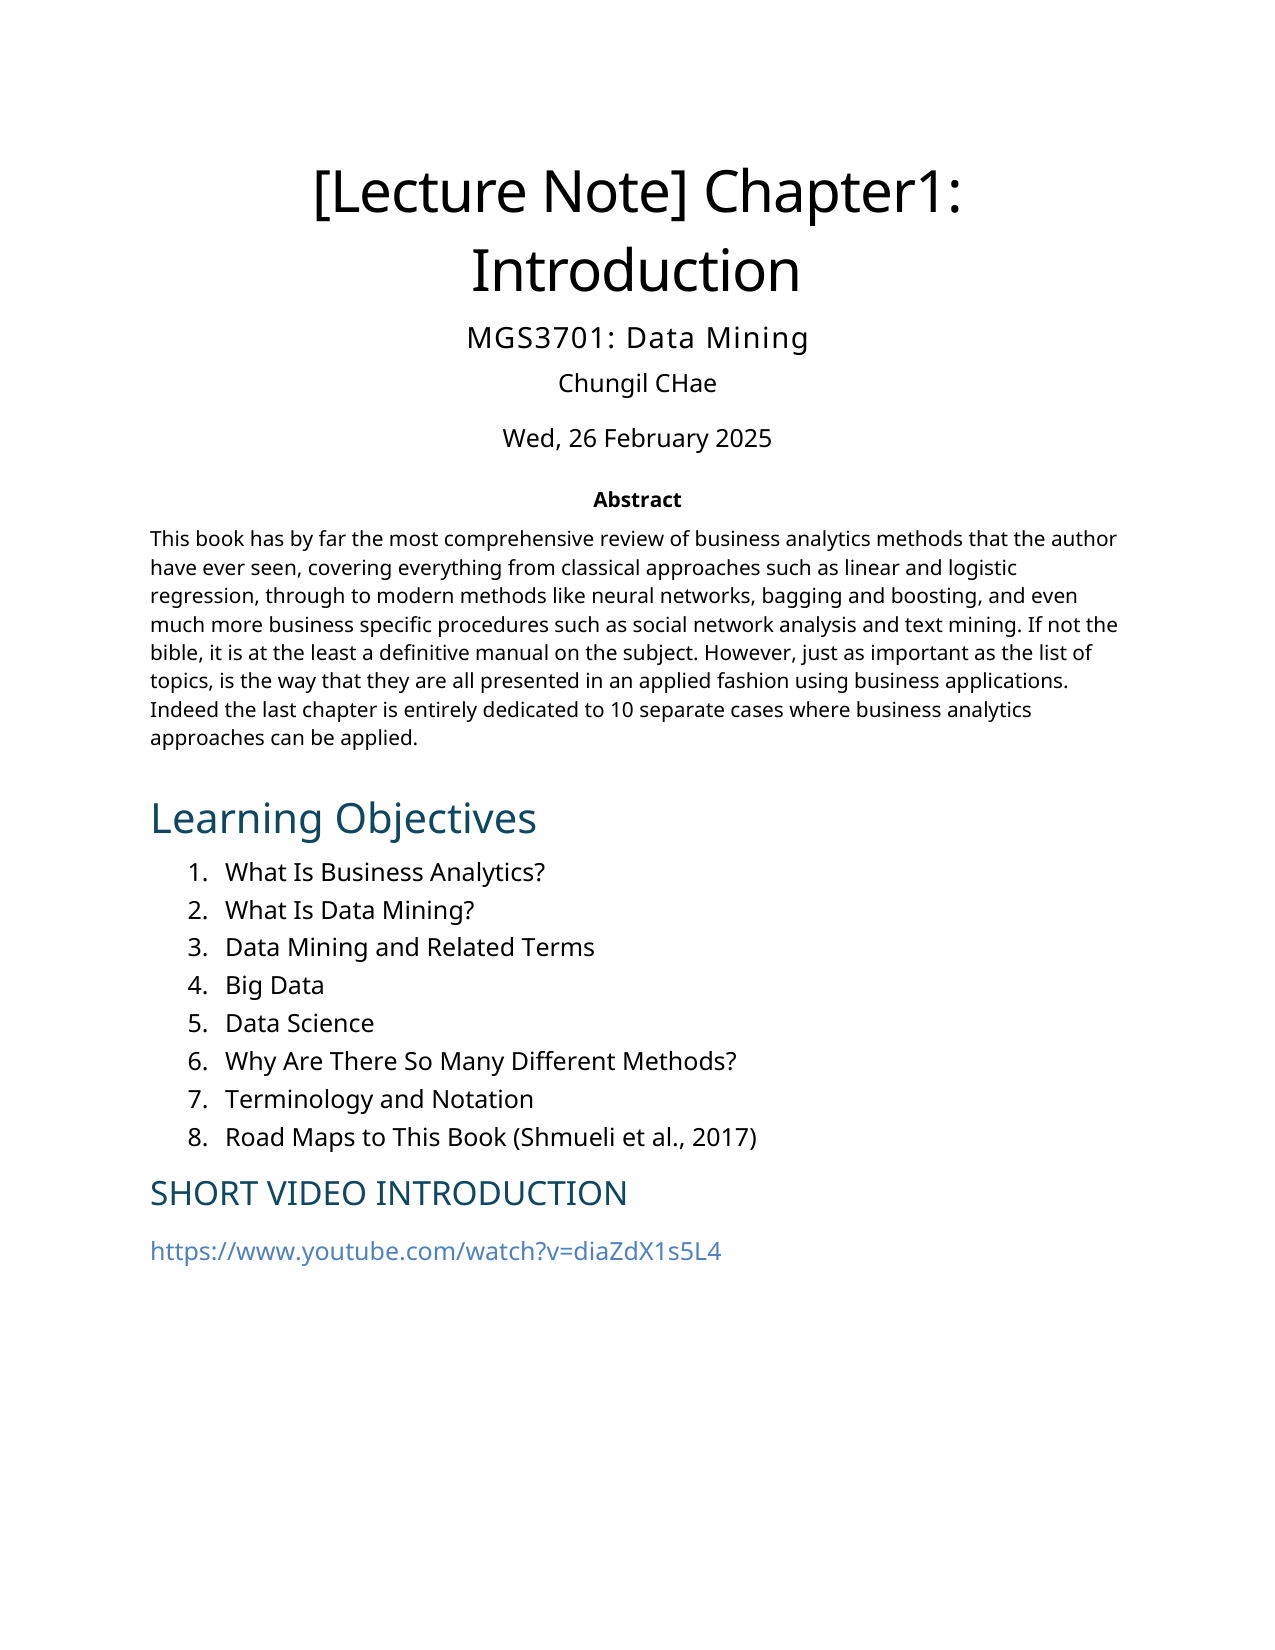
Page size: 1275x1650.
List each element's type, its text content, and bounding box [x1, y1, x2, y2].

list What Is Business Analytics? [187, 854, 1125, 888]
list What Is Data Mining? [187, 892, 1125, 926]
list Data Mining and Related Terms [187, 930, 1125, 964]
text Wed, 26 February 2025 [150, 420, 1125, 454]
title Abstract [150, 486, 1125, 514]
subtitle SHORT VIDEO INTRODUCTION [150, 1170, 1125, 1215]
list Why Are There So Many Different Methods? [187, 1043, 1125, 1078]
text https://www.youtube.com/watch?v=diaZdX1s5L4 [150, 1234, 1125, 1268]
text Chungil CHae [150, 365, 1125, 399]
subtitle Learning Objectives [150, 789, 1125, 846]
list Road Maps to This Book (Shmueli et al., 2017) [187, 1119, 1125, 1153]
list Terminology and Notation [187, 1081, 1125, 1115]
subtitle MGS3701: Data Mining [150, 317, 1125, 357]
text This book has by far the most comprehensive review of business analytics methods that the author have ever seen, covering everything from classical approaches such as linear and logistic regression, through to modern methods like neural networks, bagging and boosting, and even much more business specific procedures such as social network analysis and text mining. If not the bible, it is at the least a definitive manual on the subject. However, just as important as the list of topics, is the way that they are all presented in an applied fashion using business applications. Indeed the last chapter is entirely dedicated to 10 separate cases where business analytics approaches can be applied. [150, 524, 1125, 752]
title [Lecture Note] Chapter1: Introduction [150, 150, 1125, 309]
list Data Science [187, 1006, 1125, 1040]
list Big Data [187, 968, 1125, 1002]
